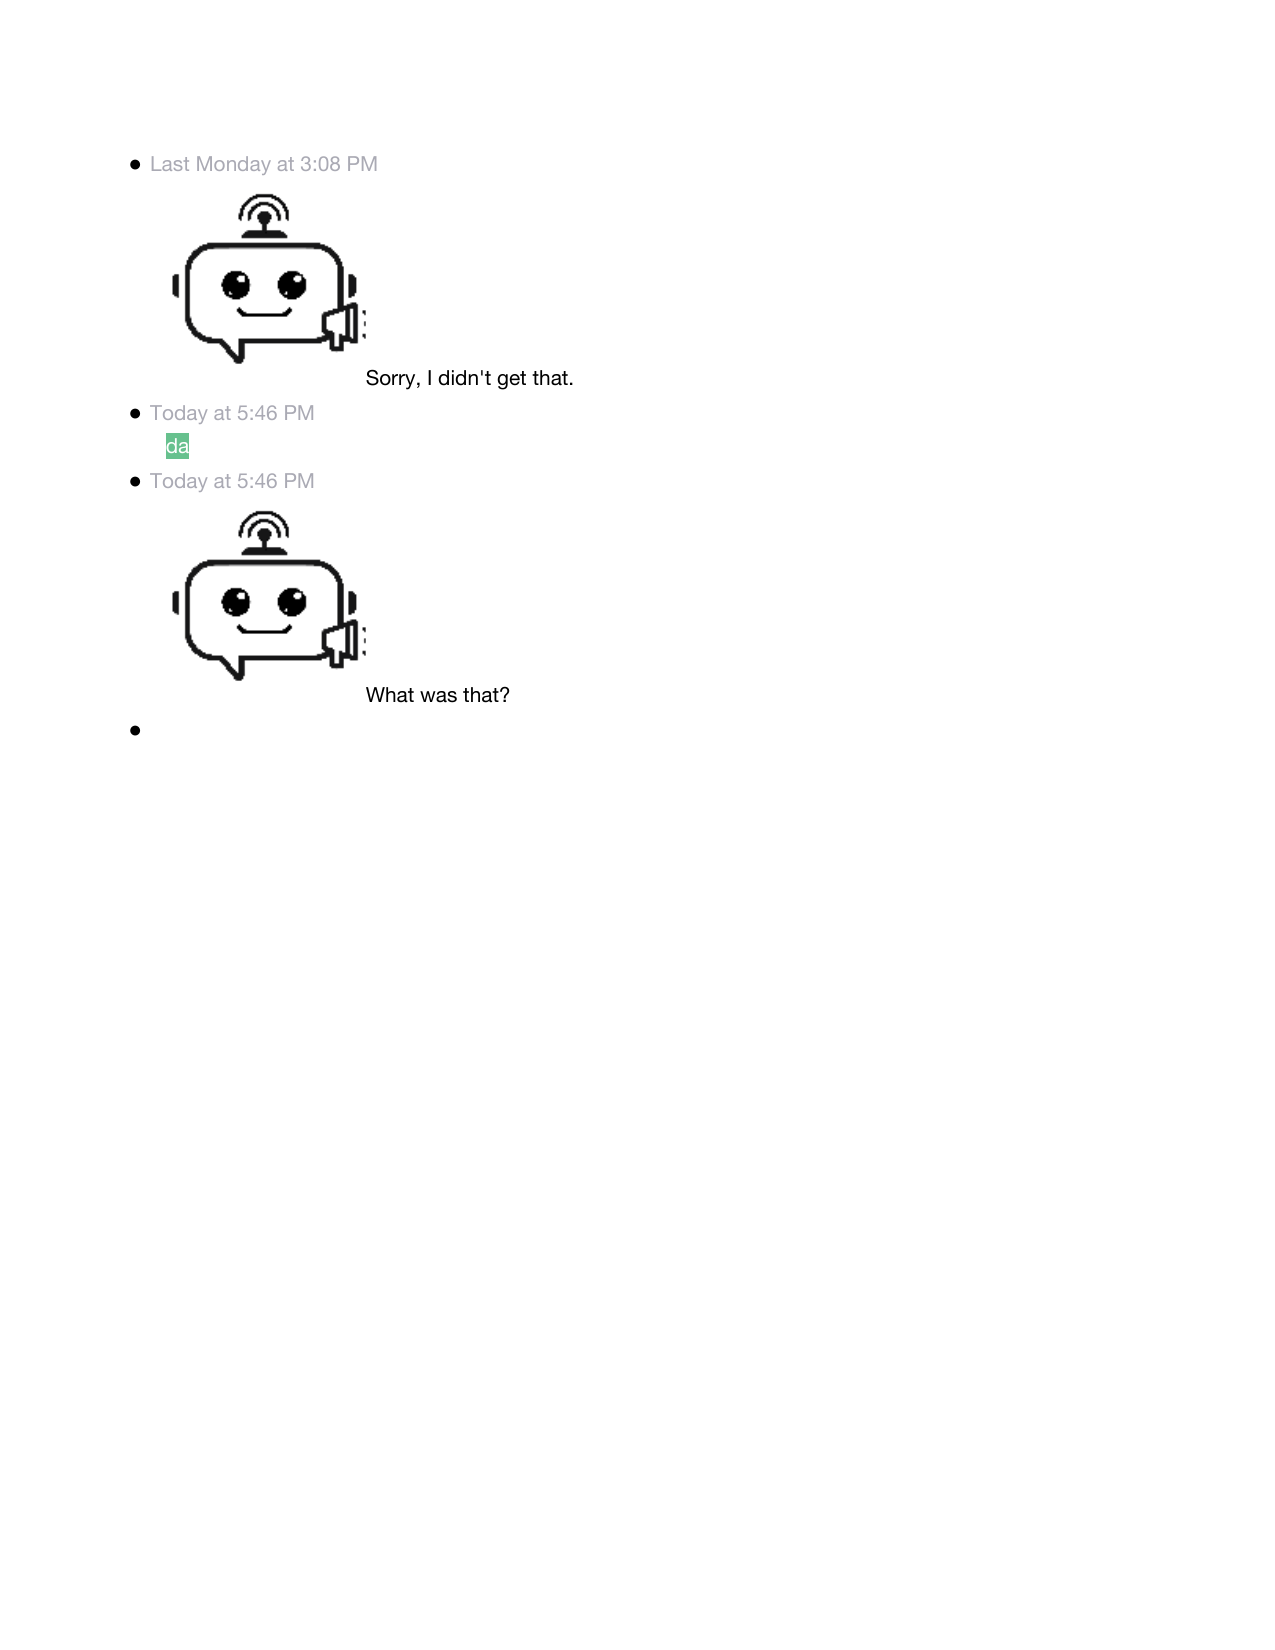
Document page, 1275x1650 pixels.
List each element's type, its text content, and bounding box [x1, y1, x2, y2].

picture [165, 502, 366, 703]
list Last Monday at 3:08 PM Sorry, I didn't get that. [128, 150, 1109, 391]
picture [165, 185, 366, 386]
list Today at 5:46 PM What was that? [128, 467, 1109, 708]
list Today at 5:46 PM da [128, 399, 1109, 459]
